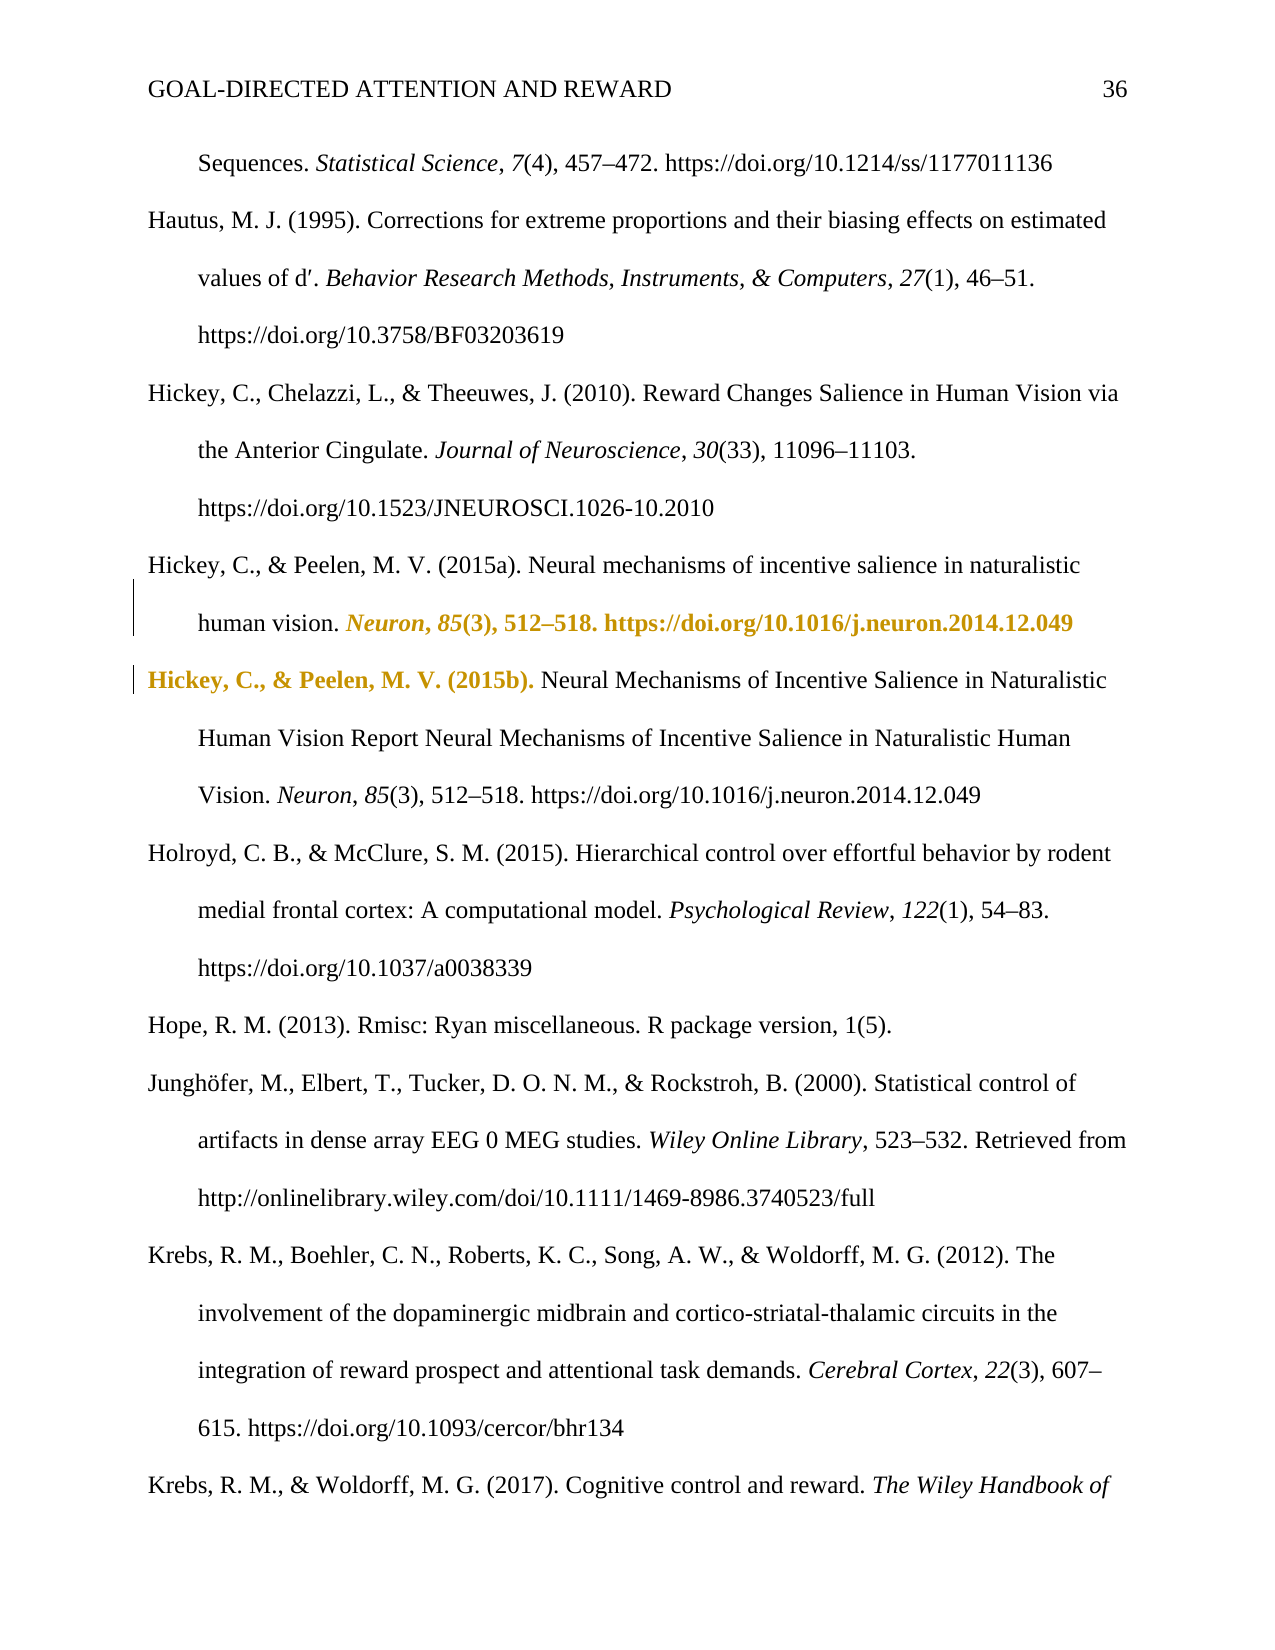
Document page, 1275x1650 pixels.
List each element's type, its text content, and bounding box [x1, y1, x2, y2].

text Junghöfer, M., Elbert, T., Tucker, D. O. N. M., & Rockstroh, B. (2000). Statistical control of artifacts in dense array EEG 0 MEG studies. Wiley Online Library, 523–532. Retrieved from http://onlinelibrary.wiley.com/doi/10.1111/1469-8986.3740523/full [148, 1068, 1127, 1211]
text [148, 148, 1127, 176]
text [148, 1470, 1127, 1499]
text Hautus, M. J. (1995). Corrections for extreme proportions and their biasing effects on estimated values of d′. Behavior Research Methods, Instruments, & Computers, 27(1), 46–51. https://doi.org/10.3758/BF03203619 [148, 205, 1127, 349]
text Hickey, C., Chelazzi, L., & Theeuwes, J. (2010). Reward Changes Salience in Human Vision via the Anterior Cingulate. Journal of Neuroscience, 30(33), 11096–11103. https://doi.org/10.1523/JNEUROSCI.1026-10.2010 [148, 378, 1127, 521]
text Hickey, C., & Peelen, M. V. (2015a). Neural mechanisms of incentive salience in naturalistic human vision. Neuron, 85(3), 512–518. https://doi.org/10.1016/j.neuron.2014.12.049 [148, 550, 1127, 636]
text Krebs, R. M., Boehler, C. N., Roberts, K. C., Song, A. W., & Woldorff, M. G. (2012). The involvement of the dopaminergic midbrain and cortico-striatal-thalamic circuits in the integration of reward prospect and attentional task demands. Cerebral Cortex, 22(3), 607–615. https://doi.org/10.1093/cercor/bhr134 [148, 1240, 1127, 1441]
text Hope, R. M. (2013). Rmisc: Ryan miscellaneous. R package version, 1(5). [148, 1010, 1127, 1039]
text Holroyd, C. B., & McClure, S. M. (2015). Hierarchical control over effortful behavior by rodent medial frontal cortex: A computational model. Psychological Review, 122(1), 54–83. https://doi.org/10.1037/a0038339 [148, 838, 1127, 981]
text Hickey, C., & Peelen, M. V. (2015b). Neural Mechanisms of Incentive Salience in Naturalistic Human Vision Report Neural Mechanisms of Incentive Salience in Naturalistic Human Vision. Neuron, 85(3), 512–518. https://doi.org/10.1016/j.neuron.2014.12.049 [148, 665, 1127, 809]
